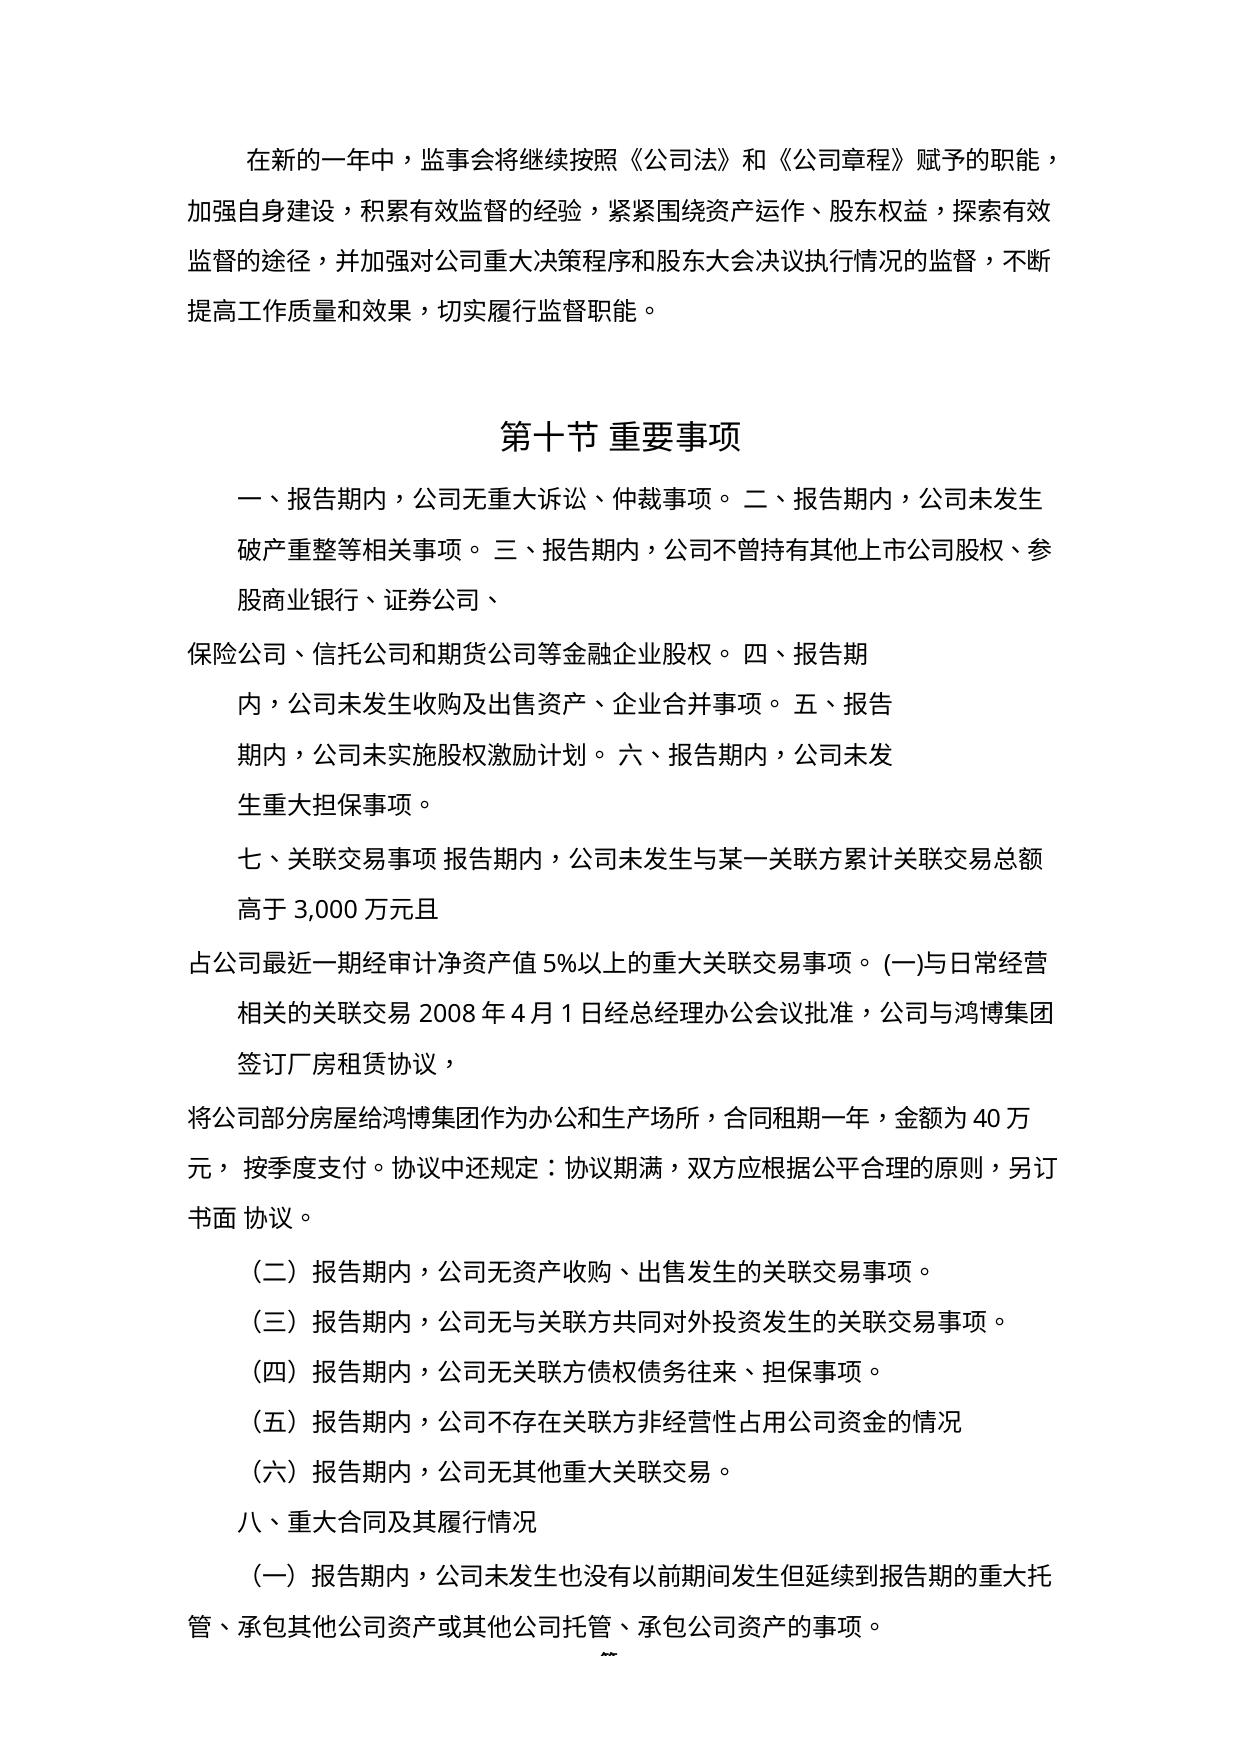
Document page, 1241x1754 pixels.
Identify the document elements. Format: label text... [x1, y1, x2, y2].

subtitle 第十节 重要事项 [493, 414, 748, 459]
text （五）报告期内，公司不存在关联方非经营性占用公司资金的情况 [237, 1405, 1067, 1439]
text 一、报告期内，公司无重大诉讼、仲裁事项。 二、报告期内，公司未发生破产重整等相关事项。 三、报告期内，公司不曾持有其他上市公司股权、参股商业银行、证券公司、 [237, 482, 1067, 617]
text （六）报告期内，公司无其他重大关联交易。 八、重大合同及其履行情况 [237, 1455, 739, 1539]
text 占公司最近一期经审计净资产值5%以上的重大关联交易事项。 (一)与日常经营相关的关联交易 2008年4月1日经总经理办公会议批准，公司与鸿博集团签订厂房租赁协议， [187, 946, 1064, 1081]
text 七、关联交易事项 报告期内，公司未发生与某一关联方累计关联交易总额高于 3,000 万元且 [237, 842, 1052, 926]
text （一）报告期内，公司未发生也没有以前期间发生但延续到报告期的重大托 管、承包其他公司资产或其他公司托管、承包公司资产的事项。 [187, 1559, 1054, 1643]
text （二）报告期内，公司无资产收购、出售发生的关联交易事项。 [237, 1255, 1067, 1289]
text 将公司部分房屋给鸿博集团作为办公和生产场所，合同租期一年，金额为40万元， 按季度支付。协议中还规定：协议期满，双方应根据公平合理的原则，另订书面 协议。 [187, 1100, 1066, 1235]
text 保险公司、信托公司和期货公司等金融企业股权。 四、报告期内，公司未发生收购及出售资产、企业合并事项。 五、报告期内，公司未实施股权激励计划。 六、报告期内，公司未发生重大担保事项。 [187, 637, 914, 822]
text （三）报告期内，公司无与关联方共同对外投资发生的关联交易事项。 [237, 1305, 1067, 1339]
text （四）报告期内，公司无关联方债权债务往来、担保事项。 [237, 1355, 1067, 1389]
text 在新的一年中，监事会将继续按照《公司法》和《公司章程》赋予的职能， 加强自身建设，积累有效监督的经验，紧紧围绕资产运作、股东权益，探索有效 监督的途径，并加强对公司重大决策程序和股东大会决议执行情况的监督，不断 提高工作质量和效果，切实履行监督职能。 [187, 143, 1067, 328]
